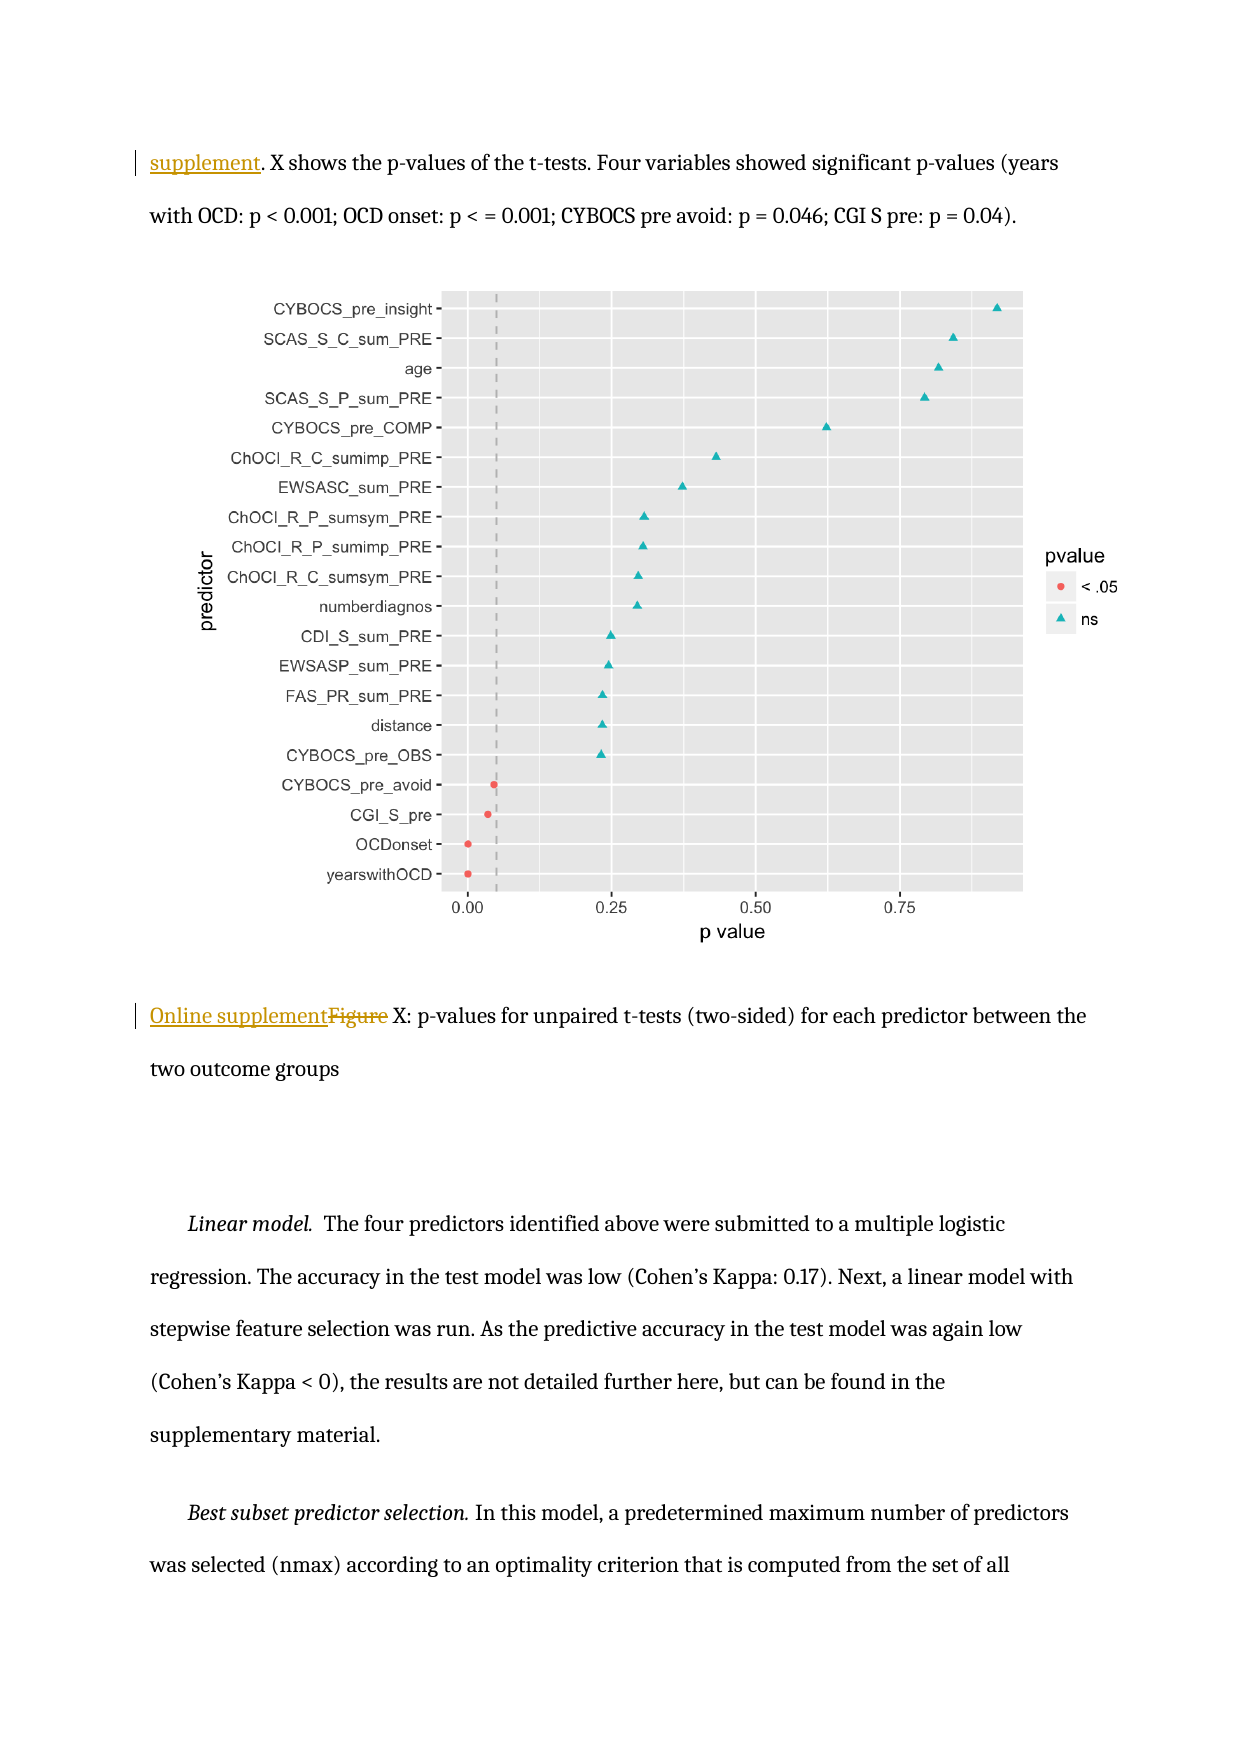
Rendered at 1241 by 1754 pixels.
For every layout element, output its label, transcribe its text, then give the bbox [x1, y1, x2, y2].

text Linear model. The four predictors identified above were submitted to a multiple logistic regression. The accuracy in the test model was low (Cohen’s Kappa: 0.17). Next, a linear model with stepwise feature selection was run. As the predictive accuracy in the test model was again low (Cohen’s Kappa < 0), the results are not detailed further here, but can be found in the supplementary material. [150, 1211, 1090, 1448]
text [150, 1499, 1090, 1578]
picture [187, 280, 1128, 952]
text X: p-values for unpaired t-tests (two-sided) for each predictor between the two outcome groups [150, 1003, 1090, 1082]
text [150, 150, 1090, 229]
